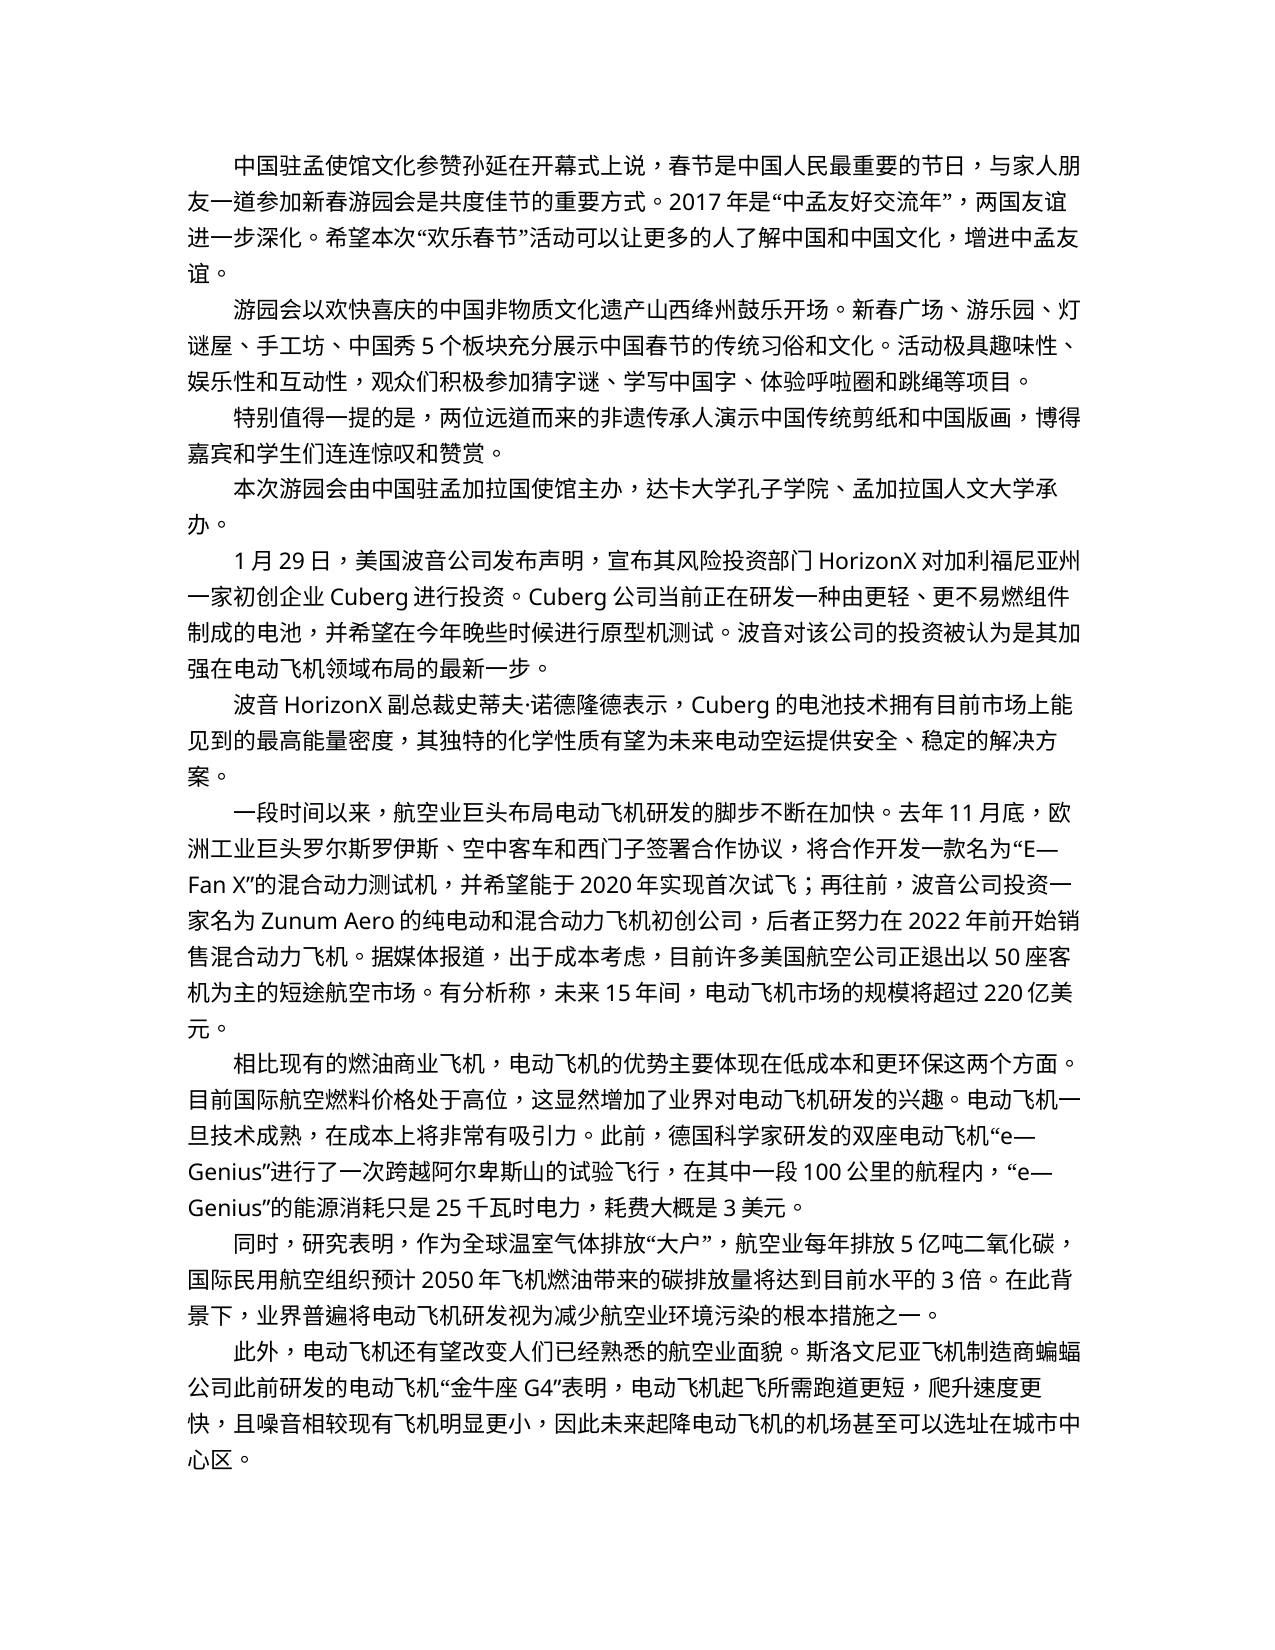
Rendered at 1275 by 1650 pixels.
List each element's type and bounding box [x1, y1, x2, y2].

text [187, 150, 1087, 1475]
